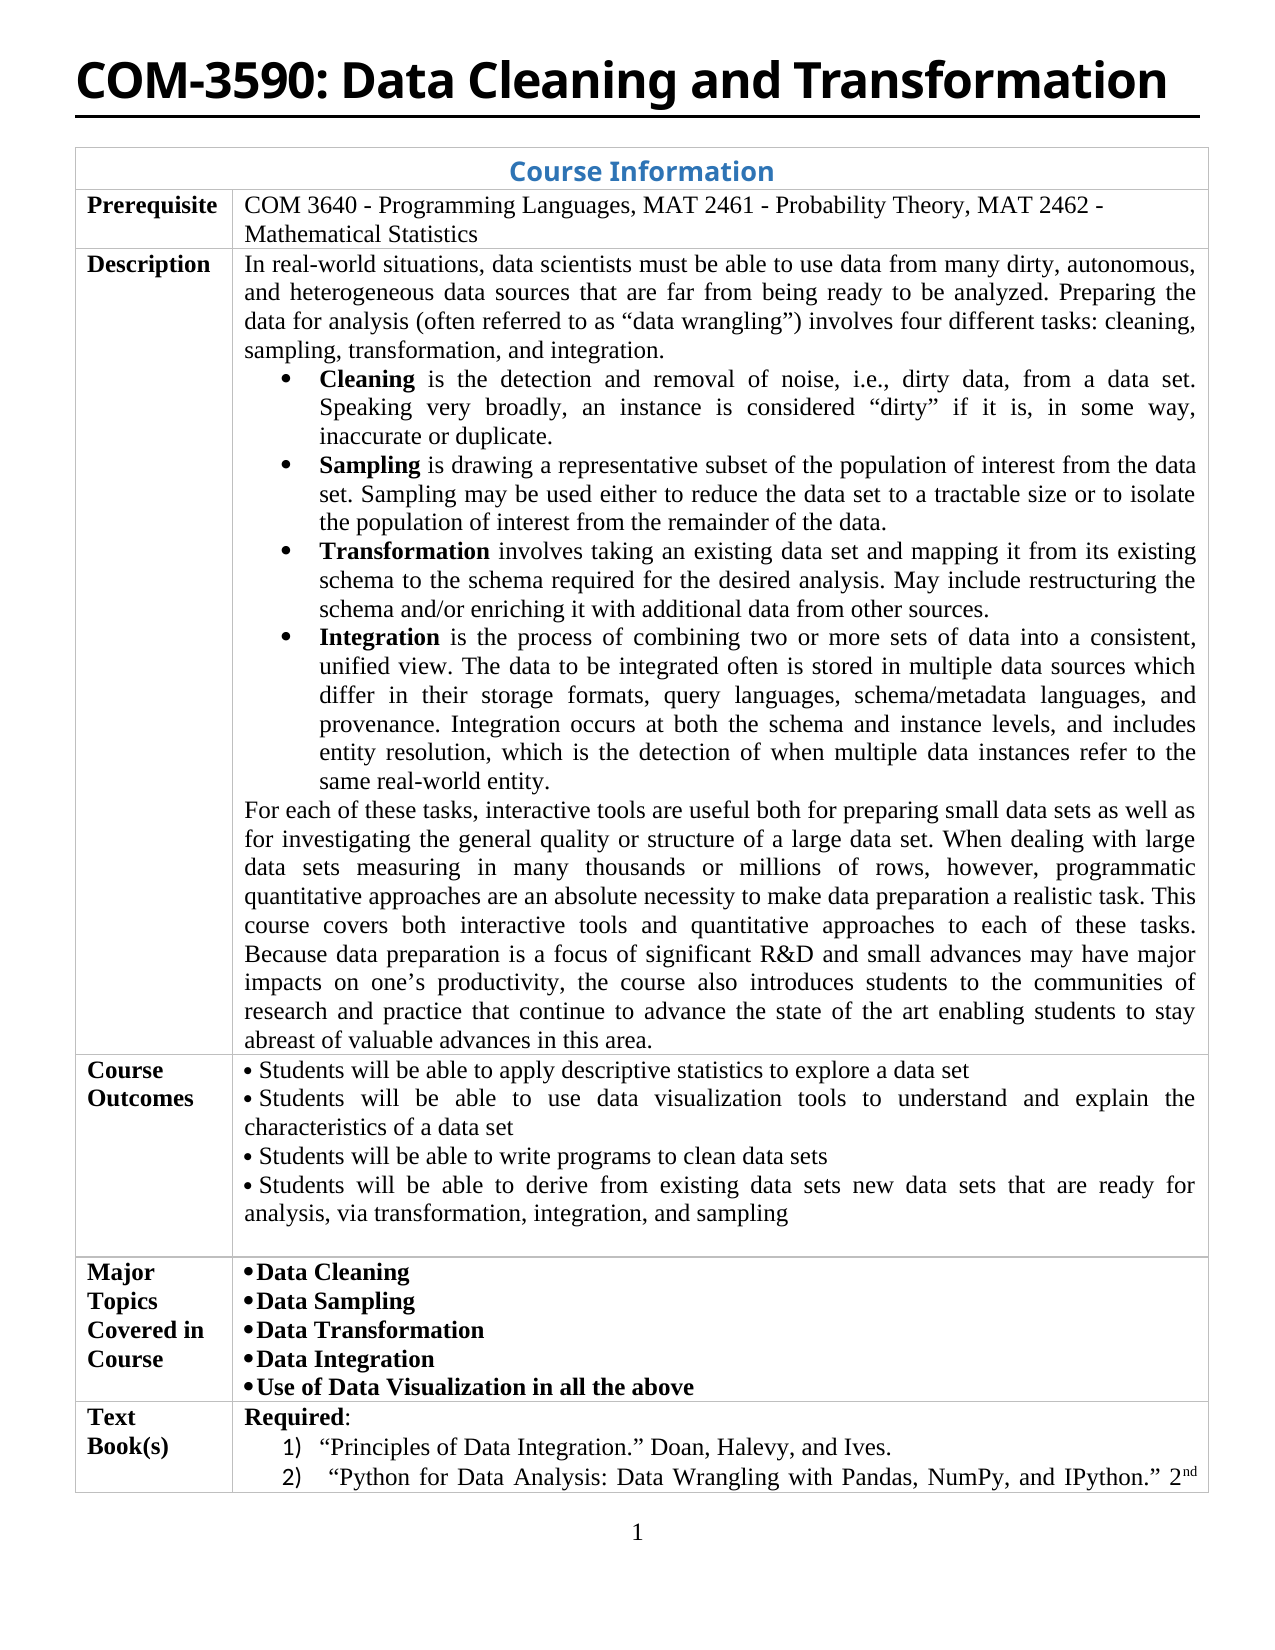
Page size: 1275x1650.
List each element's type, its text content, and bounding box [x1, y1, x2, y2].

table_cell Prerequisite [76, 190, 232, 248]
title COM-3590: Data Cleaning and Transformation [75, 45, 1200, 115]
table_header Course Information [76, 148, 1208, 189]
table_cell Text Book(s) [76, 1402, 232, 1492]
table_cell Description [76, 249, 232, 1054]
table_cell In real-world situations, data scientists must be able to use data from many dirty, autonomous, and heterogeneous data sources that are far from being ready to be analyzed. Preparing the data for analysis (often referred to as “data wrangling”) involves four different tasks: cleaning, sampling, transformation, and integration. Cleaning is the detection and removal of noise, i.e., dirty data, from a data set. Speaking very broadly, an instance is considered “dirty” if it is, in some way, inaccurate or duplicate. Sampling is drawing a representative subset of the population of interest from the data set. Sampling may be used either to reduce the data set to a tractable size or to isolate the population of interest from the remainder of the data. Transformation involves taking an existing data set and mapping it from its existing schema to the schema required for the desired analysis. May include restructuring the schema and/or enriching it with additional data from other sources. Integration is the process of combining two or more sets of data into a consistent, unified view. The data to be integrated often is stored in multiple data sources which differ in their storage formats, query languages, schema/metadata languages, and provenance. Integration occurs at both the schema and instance levels, and includes entity resolution, which is the detection of when multiple data instances refer to the same real-world entity. For each of these tasks, interactive tools are useful both for preparing small data sets as well as for investigating the general quality or structure of a large data set. When dealing with large data sets measuring in many thousands or millions of rows, however, programmatic quantitative approaches are an absolute necessity to make data preparation a realistic task. This course covers both interactive tools and quantitative approaches to each of these tasks. Because data preparation is a focus of significant R&D and small advances may have major impacts on one’s productivity, the course also introduces students to the communities of research and practice that continue to advance the state of the art enabling students to stay abreast of valuable advances in this area. [233, 249, 1208, 1054]
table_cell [233, 1402, 1208, 1492]
table_cell Major Topics Covered in Course [76, 1258, 232, 1401]
table_cell Data Cleaning Data Sampling Data Transformation Data Integration Use of Data Visualization in all the above [233, 1258, 1208, 1401]
table_cell Students will be able to apply descriptive statistics to explore a data set Students will be able to use data visualization tools to understand and explain the characteristics of a data set Students will be able to write programs to clean data sets Students will be able to derive from existing data sets new data sets that are ready for analysis, via transformation, integration, and sampling [233, 1055, 1208, 1256]
table_cell Course Outcomes [76, 1055, 232, 1256]
table_cell COM 3640 - Programming Languages, MAT 2461 - Probability Theory, MAT 2462 - Mathematical Statistics [233, 190, 1208, 248]
